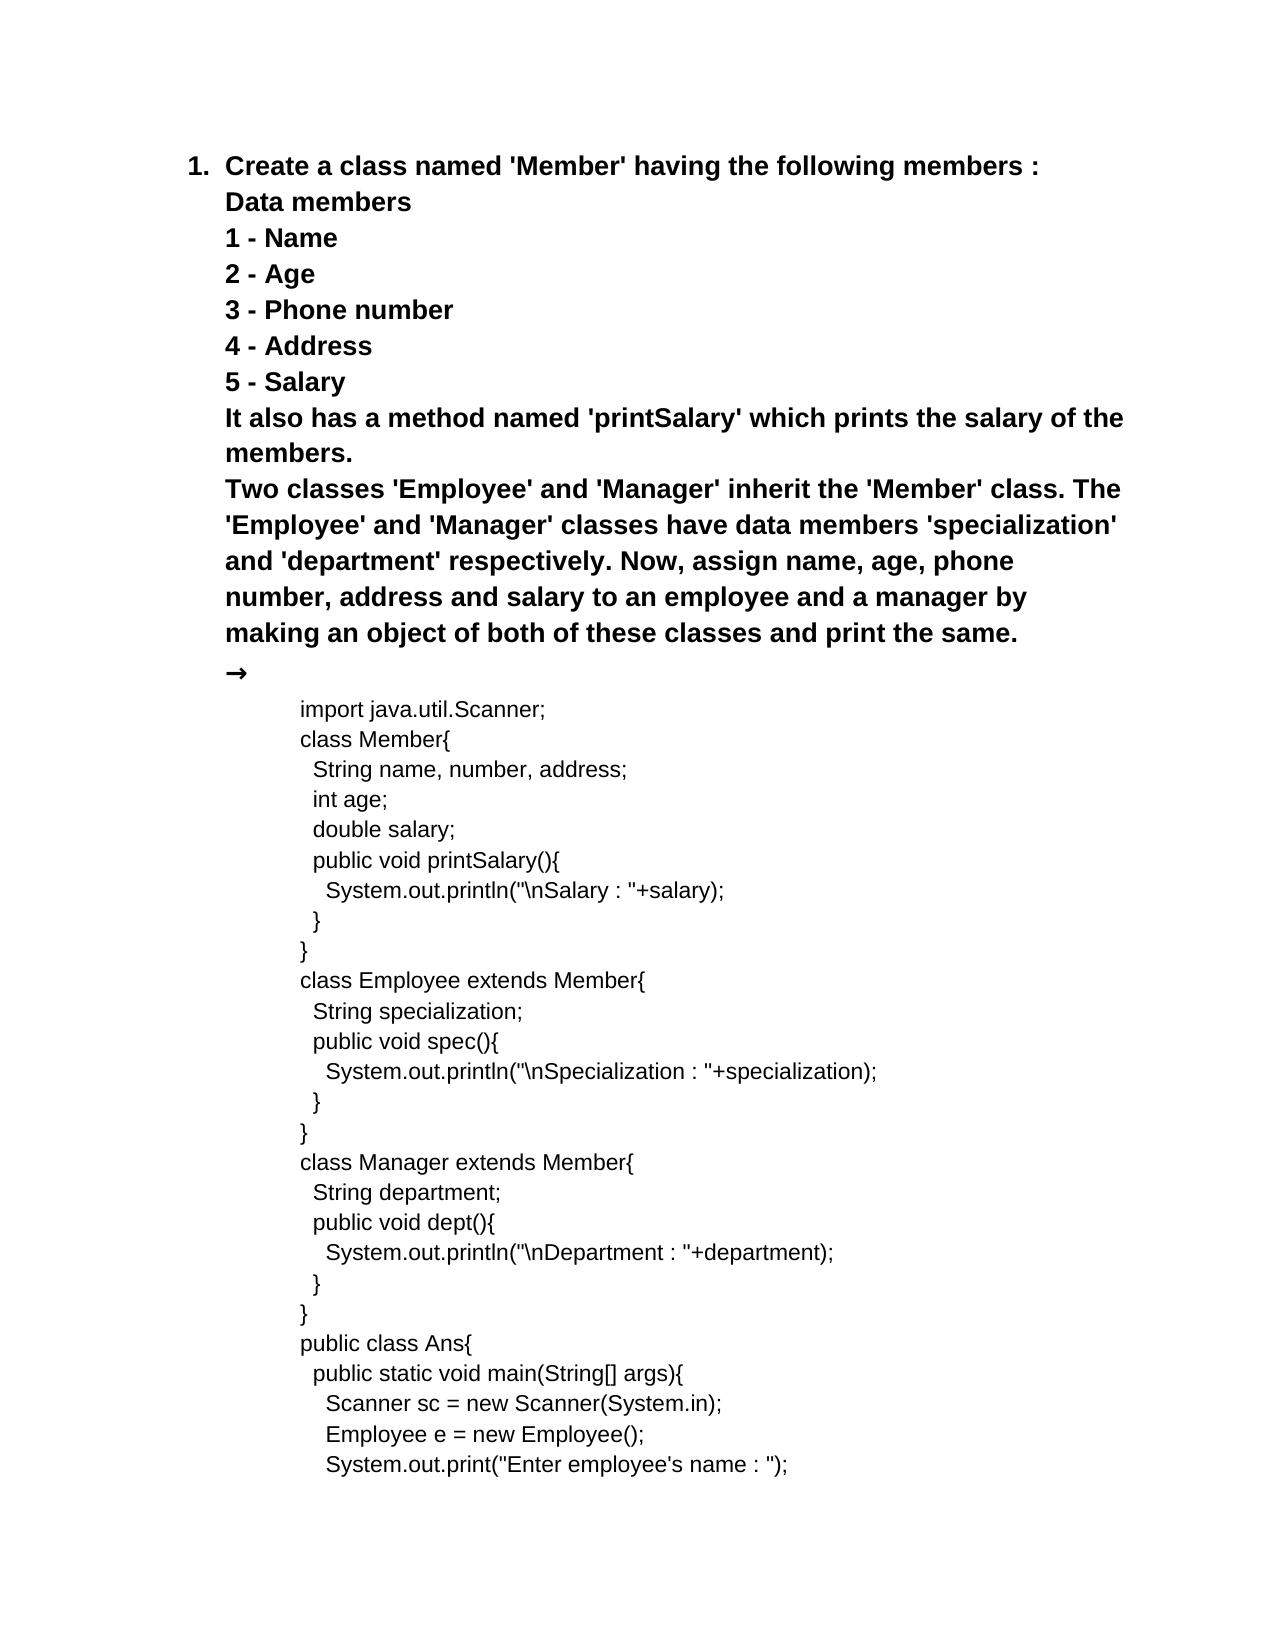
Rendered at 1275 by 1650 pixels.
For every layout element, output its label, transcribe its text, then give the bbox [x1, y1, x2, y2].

text String name, number, address; [300, 756, 1125, 782]
text } [300, 1269, 1125, 1296]
text } [300, 1300, 1125, 1326]
text It also has a method named 'printSalary' which prints the salary of the members. [225, 402, 1125, 469]
text public void spec(){ [300, 1028, 1125, 1054]
text 4 - Address [225, 330, 1125, 361]
list Create a class named 'Member' having the following members : [187, 150, 1125, 181]
text } [300, 1088, 1125, 1114]
text 2 - Age [225, 258, 1125, 289]
text public void printSalary(){ [300, 847, 1125, 873]
text class Manager extends Member{ [300, 1149, 1125, 1175]
text int age; [300, 786, 1125, 812]
text System.out.println("\nDepartment : "+department); [300, 1239, 1125, 1266]
text } [300, 907, 1125, 933]
text → [225, 653, 1125, 690]
text public class Ans{ [300, 1330, 1125, 1356]
text class Member{ [300, 726, 1125, 752]
text System.out.print("Enter employee's name : "); [300, 1451, 1125, 1477]
text Data members [225, 186, 1125, 217]
text System.out.println("\nSpecialization : "+specialization); [300, 1058, 1125, 1084]
text } [300, 937, 1125, 963]
text Employee e = new Employee(); [300, 1421, 1125, 1447]
text Two classes 'Employee' and 'Manager' inherit the 'Member' class. The 'Employee' and 'Manager' classes have data members 'specialization' and 'department' respectively. Now, assign name, age, phone number, address and salary to an employee and a manager by making an object of both of these classes and print the same. [225, 473, 1125, 648]
text String specialization; [300, 998, 1125, 1024]
text double salary; [300, 816, 1125, 843]
text import java.util.Scanner; [300, 696, 1125, 722]
text System.out.println("\nSalary : "+salary); [300, 877, 1125, 903]
text String department; [300, 1179, 1125, 1205]
text 5 - Salary [225, 366, 1125, 397]
text public static void main(String[] args){ [300, 1360, 1125, 1386]
text 1 - Name [225, 222, 1125, 253]
text } [300, 1118, 1125, 1145]
text Scanner sc = new Scanner(System.in); [300, 1390, 1125, 1417]
text class Employee extends Member{ [300, 967, 1125, 994]
text 3 - Phone number [225, 294, 1125, 325]
text public void dept(){ [300, 1209, 1125, 1235]
